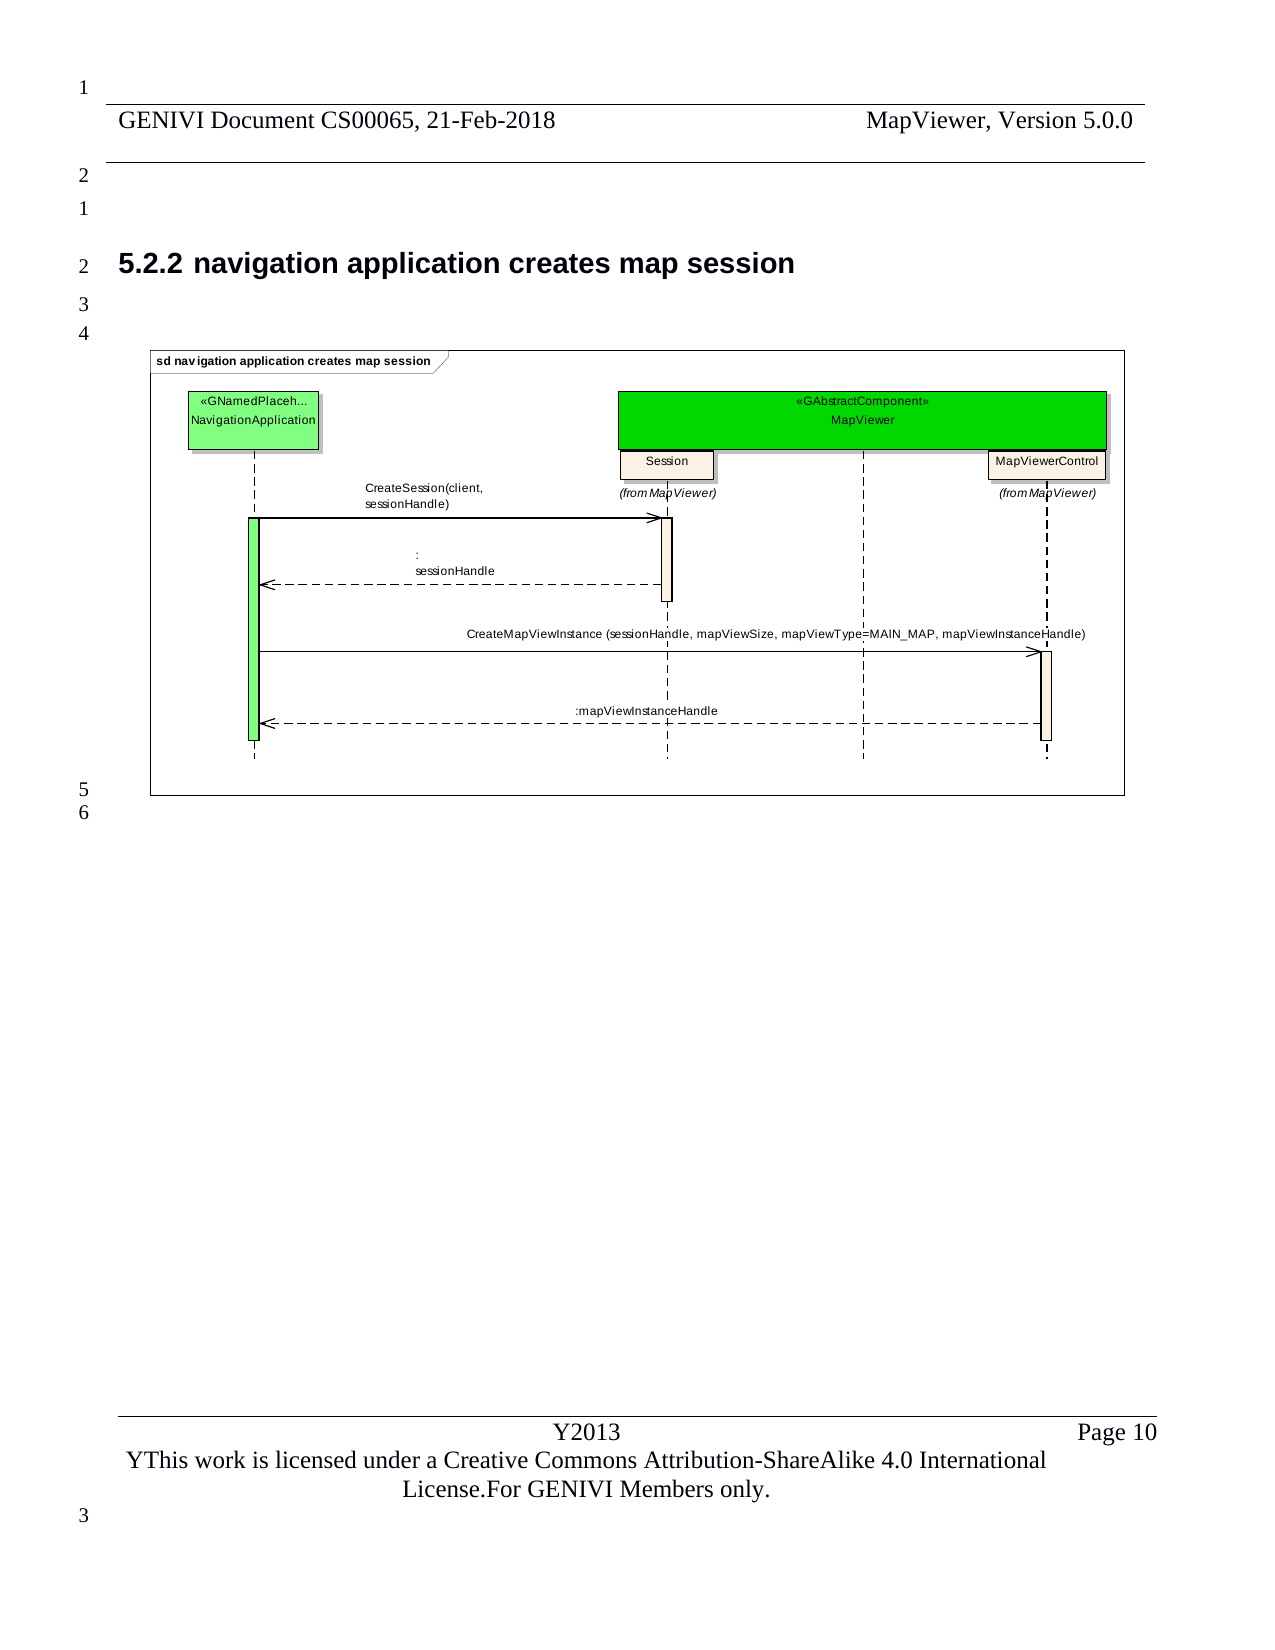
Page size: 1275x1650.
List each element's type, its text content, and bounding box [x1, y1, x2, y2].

subtitle navigation application creates map session [118, 246, 1157, 279]
